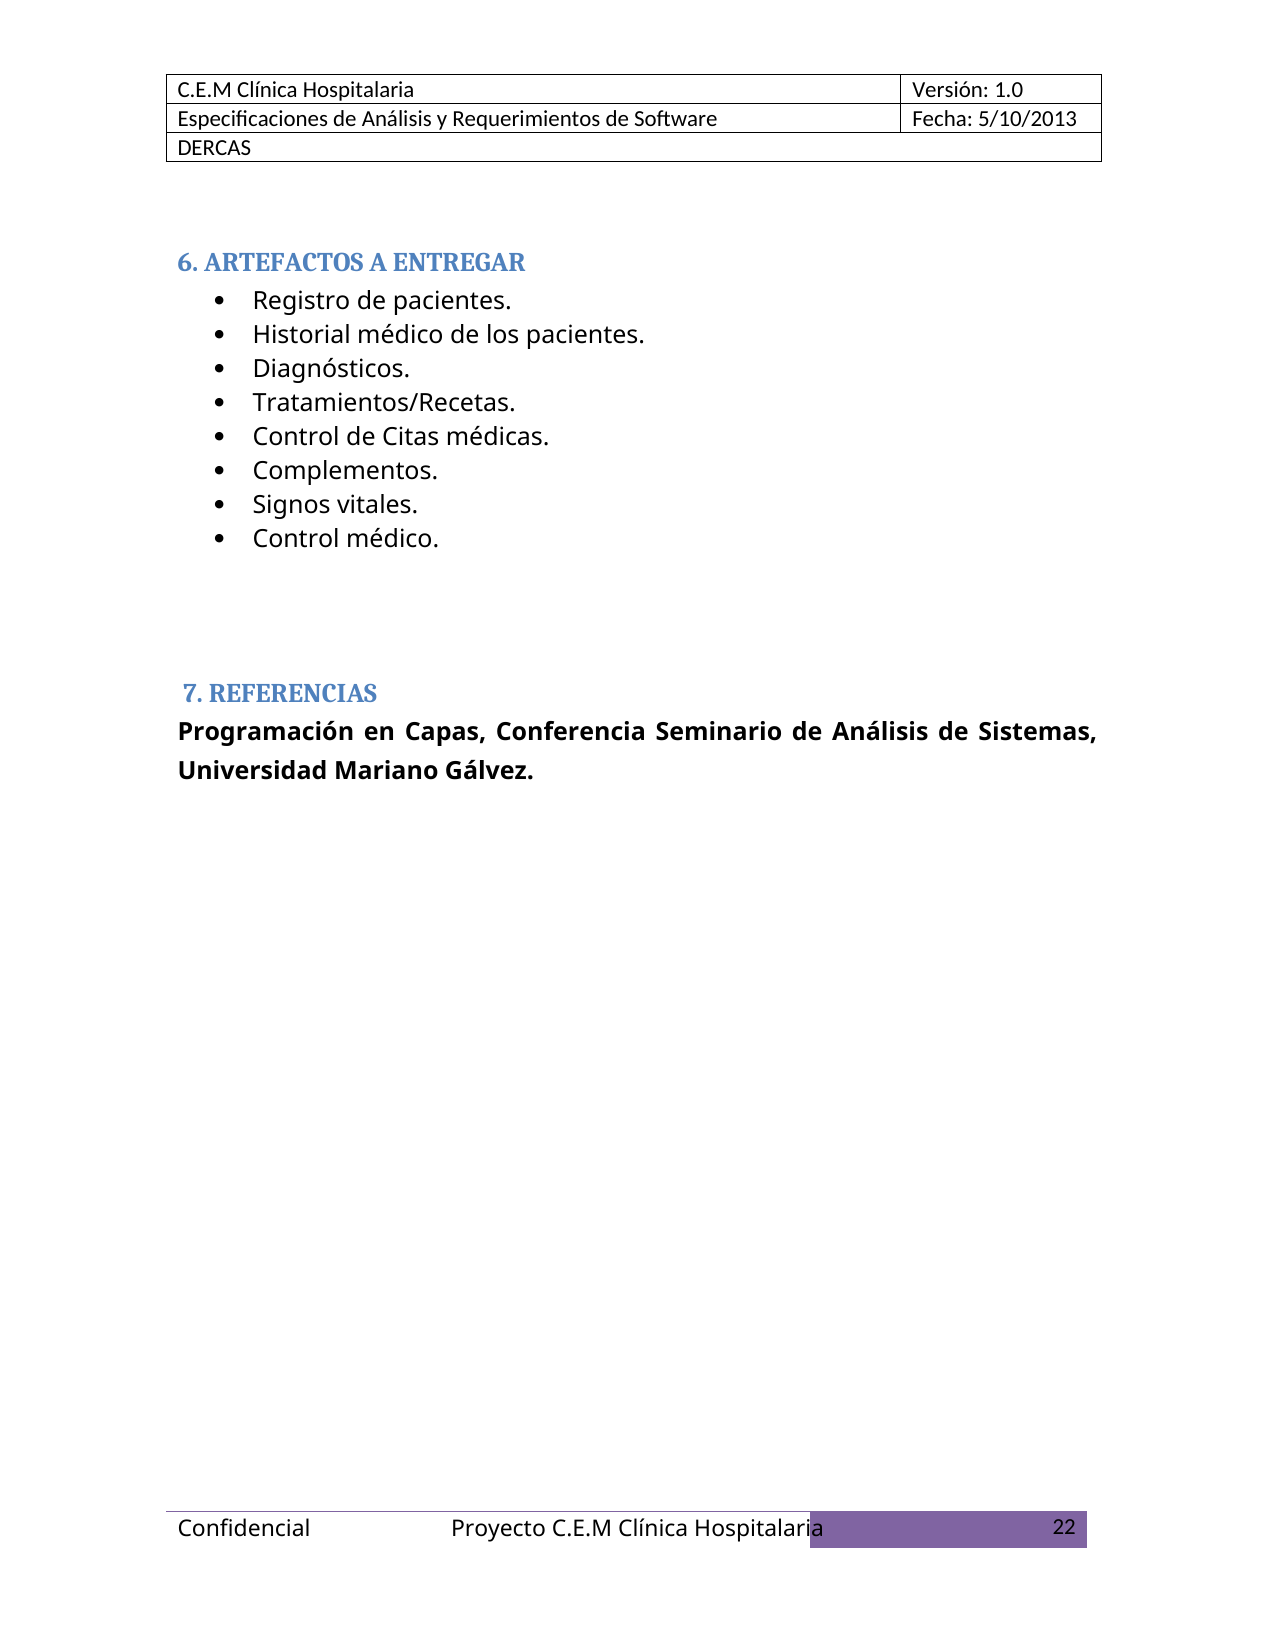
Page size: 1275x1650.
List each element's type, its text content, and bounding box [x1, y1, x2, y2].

subtitle 6. ARTEFACTOS A ENTREGAR [177, 247, 1098, 278]
list Diagnósticos. [215, 350, 1098, 384]
list Registro de pacientes. [215, 282, 1098, 316]
list Historial médico de los pacientes. [215, 316, 1098, 350]
list Tratamientos/Recetas. [215, 384, 1098, 418]
subtitle 7. REFERENCIAS [177, 678, 1098, 709]
list Control médico. [215, 521, 1098, 555]
list Control de Citas médicas. [215, 418, 1098, 453]
list Complementos. [215, 453, 1098, 487]
text Programación en Capas, Conferencia Seminario de Análisis de Sistemas, Universidad Mariano Gálvez. [177, 713, 1098, 787]
list Signos vitales. [215, 487, 1098, 521]
